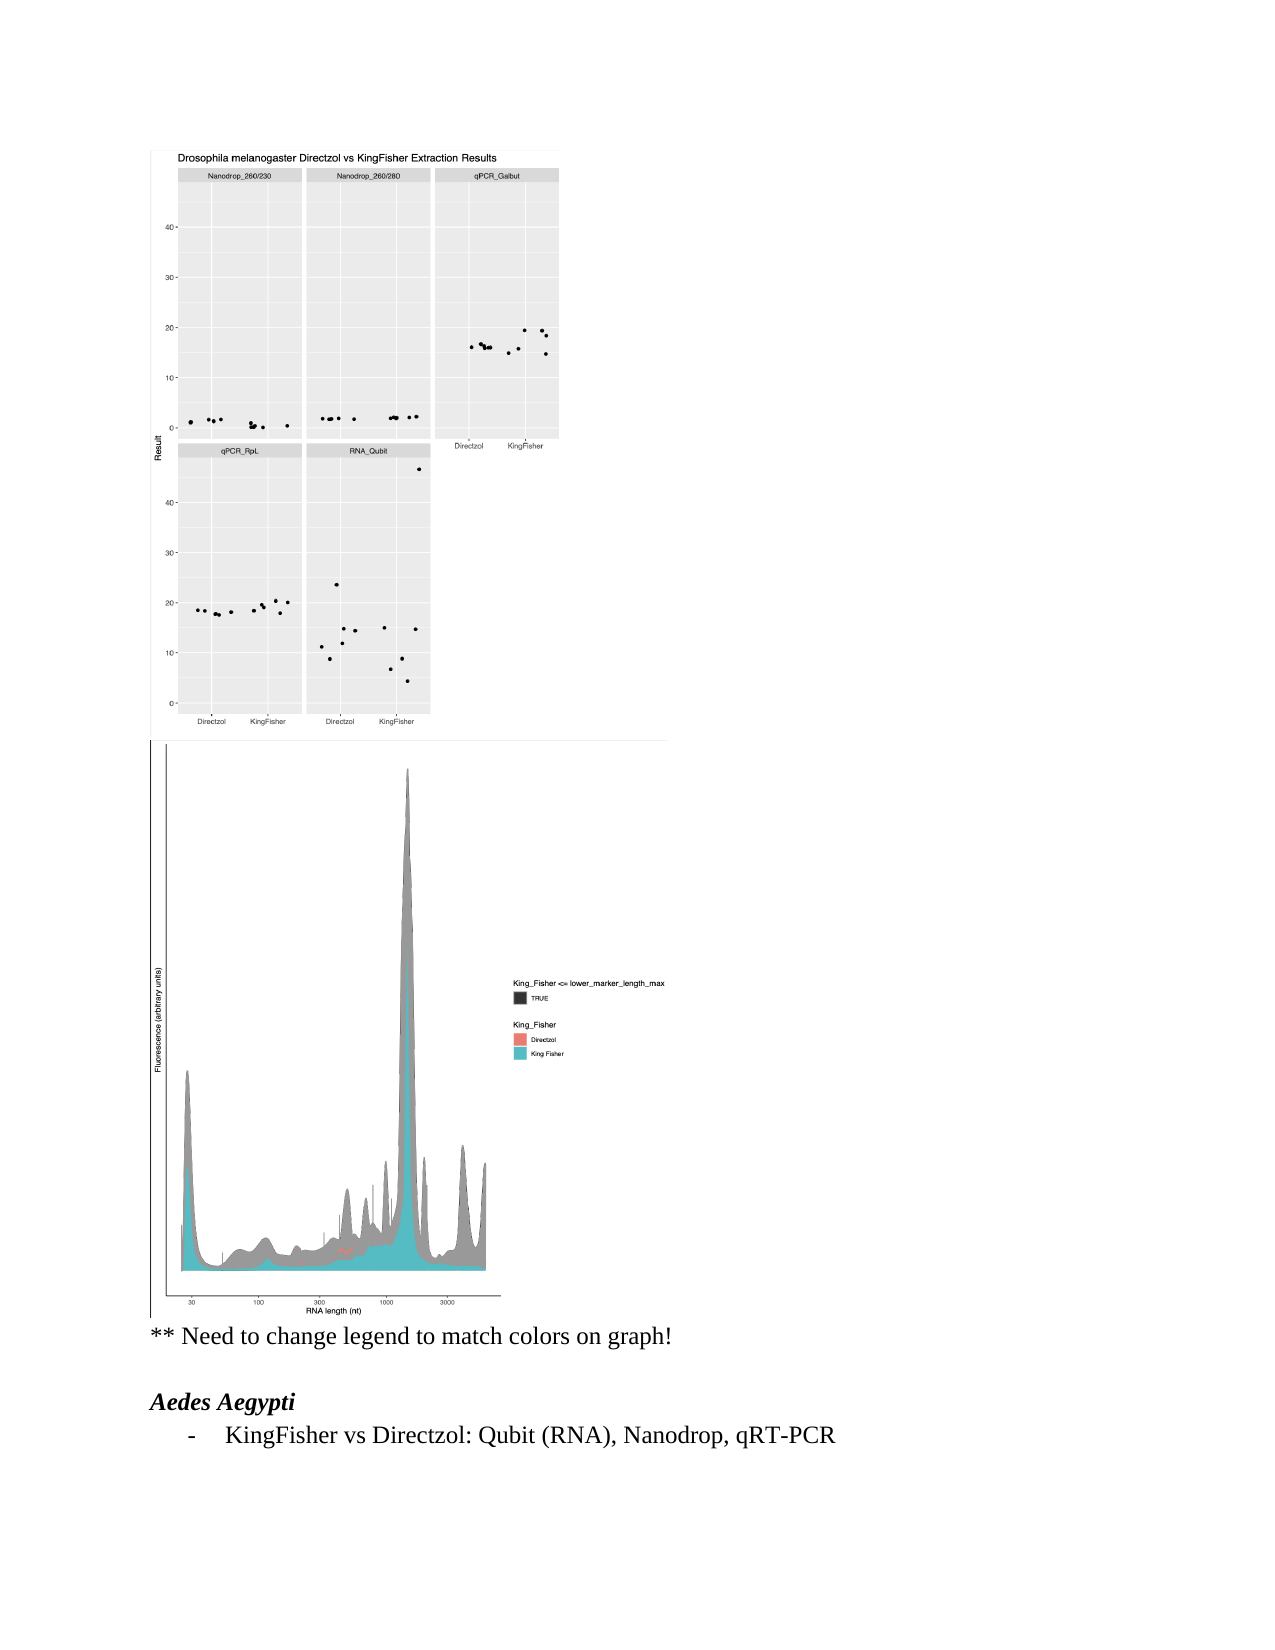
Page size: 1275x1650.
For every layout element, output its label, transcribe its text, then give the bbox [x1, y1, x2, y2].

text Aedes Aegypti [150, 1387, 1125, 1416]
text ** Need to change legend to match colors on graph! [150, 1321, 1125, 1350]
list KingFisher vs Directzol: Qubit (RNA), Nanodrop, qRT-PCR [187, 1420, 1125, 1449]
picture [150, 740, 667, 1318]
picture [150, 150, 562, 737]
